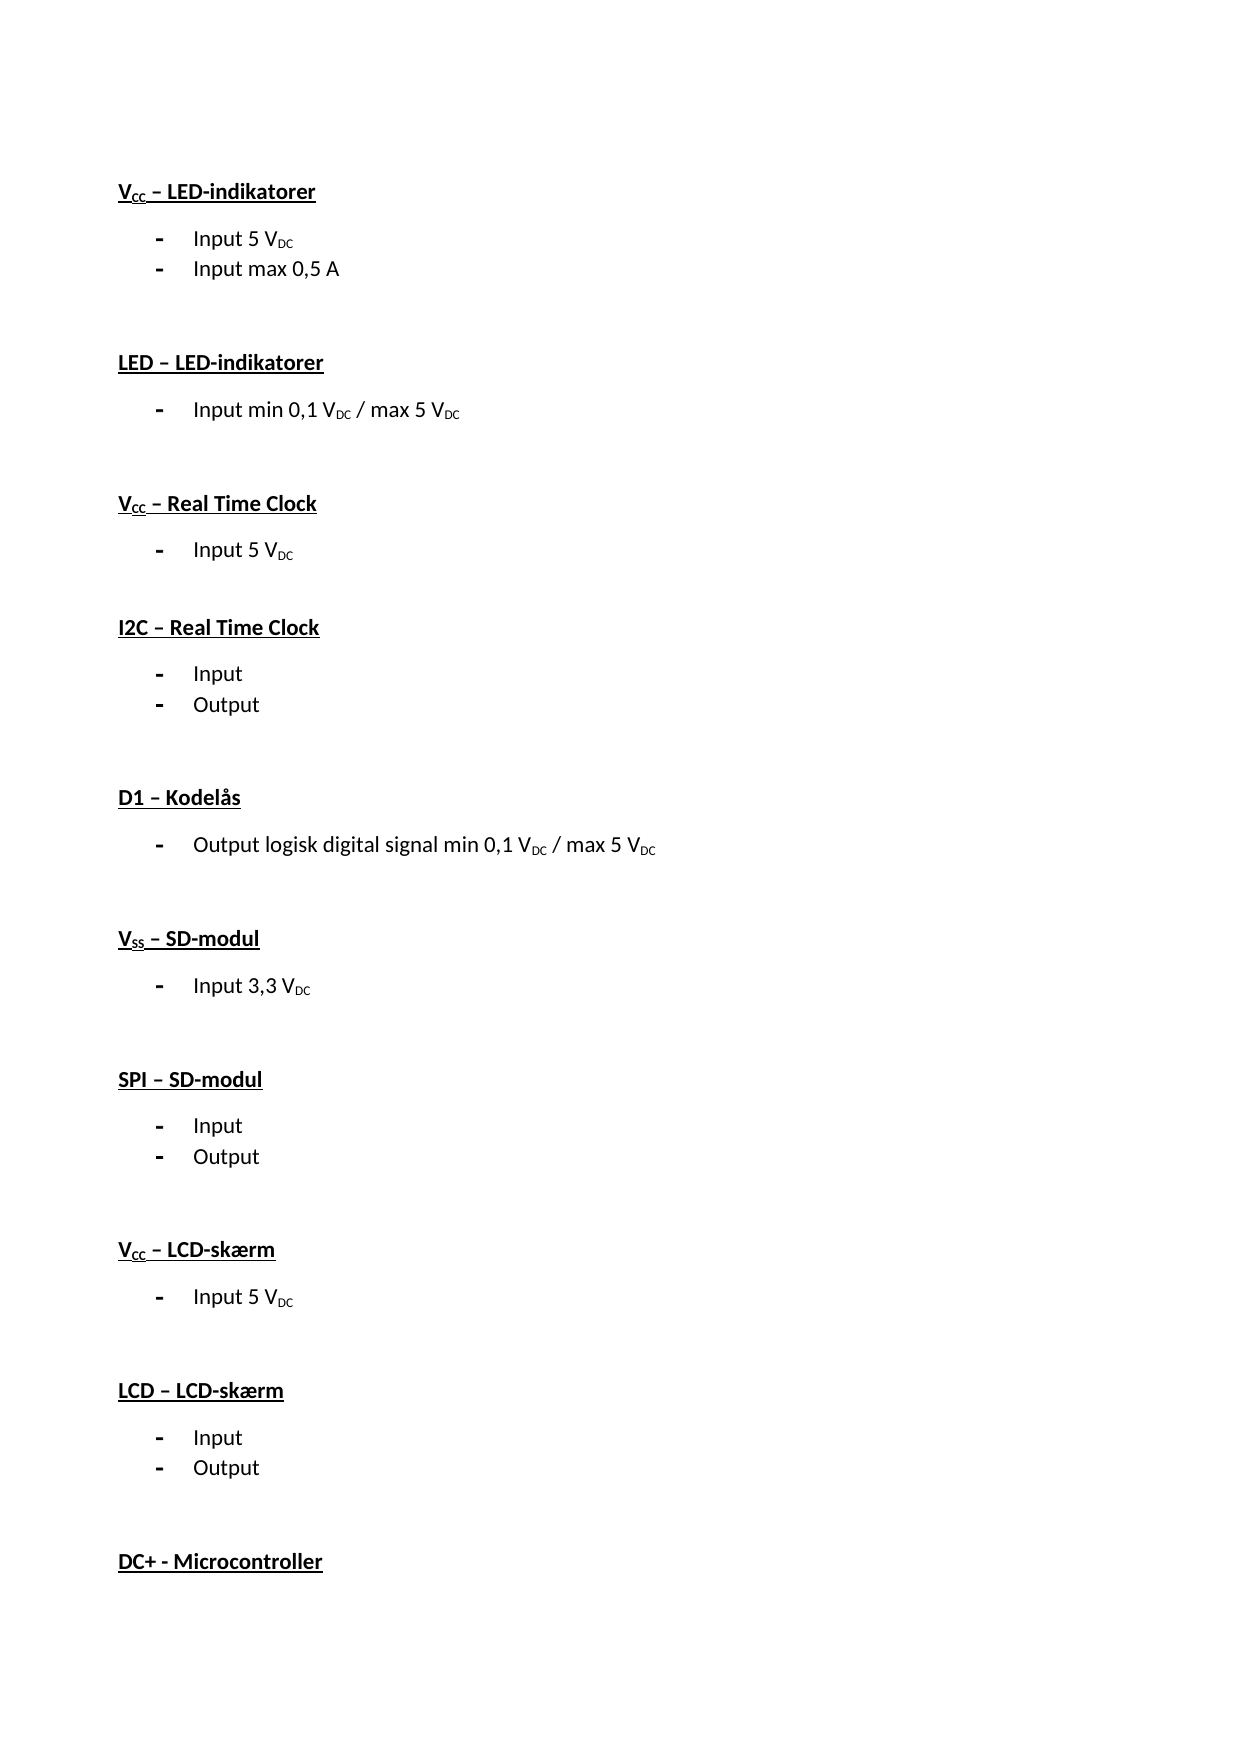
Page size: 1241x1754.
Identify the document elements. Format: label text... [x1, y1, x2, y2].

text VCC – LED-indikatorer [118, 177, 1122, 205]
list Output logisk digital signal min 0,1 VDC / max 5 VDC [156, 830, 1122, 858]
text SPI – SD-modul [118, 1065, 1122, 1093]
text LED – LED-indikatorer [118, 348, 1122, 376]
list Input max 0,5 A [156, 254, 1122, 282]
list Input [156, 659, 1122, 687]
list Output [156, 1142, 1122, 1170]
text VSS – SD-modul [118, 924, 1122, 952]
list Input [156, 1423, 1122, 1451]
text VCC – Real Time Clock [118, 489, 1122, 517]
text D1 – Kodelås [118, 783, 1122, 811]
list Input 5 VDC [156, 1282, 1122, 1310]
list Output [156, 690, 1122, 718]
list Input [156, 1112, 1122, 1139]
list Input min 0,1 VDC / max 5 VDC [156, 395, 1122, 423]
list Output [156, 1453, 1122, 1481]
list Input 3,3 VDC [156, 971, 1122, 999]
list Input 5 VDC [156, 224, 1122, 252]
text I2C – Real Time Clock [118, 613, 1122, 641]
text DC+ - Microcontroller [118, 1547, 1122, 1575]
text VCC – LCD-skærm [118, 1236, 1122, 1263]
text LCD – LCD-skærm [118, 1376, 1122, 1404]
list Input 5 VDC [156, 536, 1122, 563]
